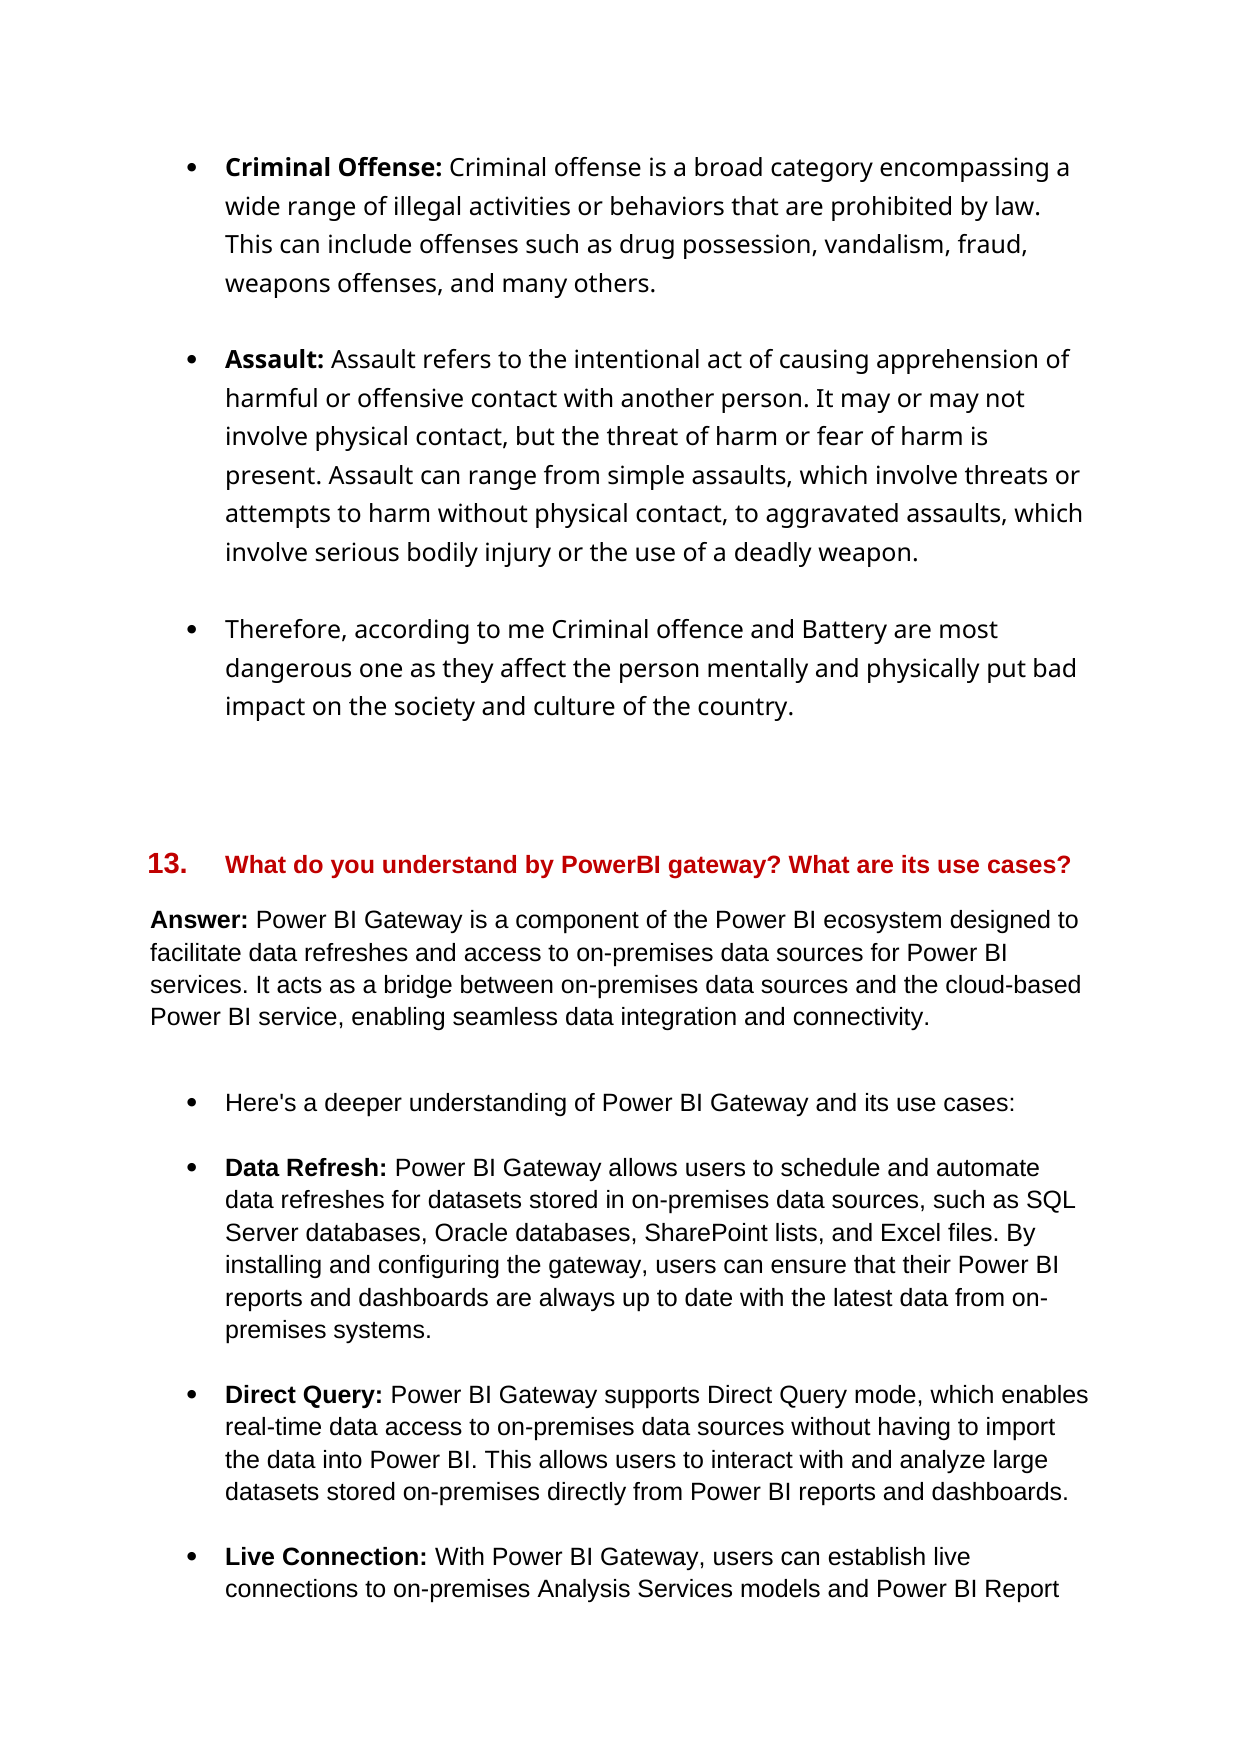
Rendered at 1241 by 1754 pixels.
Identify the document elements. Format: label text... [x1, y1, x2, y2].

list Here's a deeper understanding of Power BI Gateway and its use cases: [187, 1088, 1090, 1117]
list Assault: Assault refers to the intentional act of causing apprehension of harmful or offensive contact with another person. It may or may not involve physical contact, but the threat of harm or fear of harm is present. Assault can range from simple assaults, which involve threats or attempts to harm without physical contact, to aggravated assaults, which involve serious bodily injury or the use of a deadly weapon. [187, 342, 1090, 568]
list Direct Query: Power BI Gateway supports Direct Query mode, which enables real-time data access to on-premises data sources without having to import the data into Power BI. This allows users to interact with and analyze large datasets stored on-premises directly from Power BI reports and dashboards. [187, 1380, 1090, 1506]
list What do you understand by PowerBI gateway? What are its use cases? [187, 847, 1090, 880]
text Answer: Power BI Gateway is a component of the Power BI ecosystem designed to facilitate data refreshes and access to on-premises data sources for Power BI services. It acts as a bridge between on-premises data sources and the cloud-based Power BI service, enabling seamless data integration and connectivity. [150, 905, 1090, 1031]
list Criminal Offense: Criminal offense is a broad category encompassing a wide range of illegal activities or behaviors that are prohibited by law. This can include offenses such as drug possession, vandalism, fraud, weapons offenses, and many others. [187, 150, 1090, 299]
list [187, 1542, 1090, 1603]
list Data Refresh: Power BI Gateway allows users to schedule and automate data refreshes for datasets stored in on-premises data sources, such as SQL Server databases, Oracle databases, SharePoint lists, and Excel files. By installing and configuring the gateway, users can ensure that their Power BI reports and dashboards are always up to date with the latest data from on-premises systems. [187, 1153, 1090, 1344]
list Therefore, according to me Criminal offence and Battery are most dangerous one as they affect the person mentally and physically put bad impact on the society and culture of the country. [187, 612, 1090, 723]
